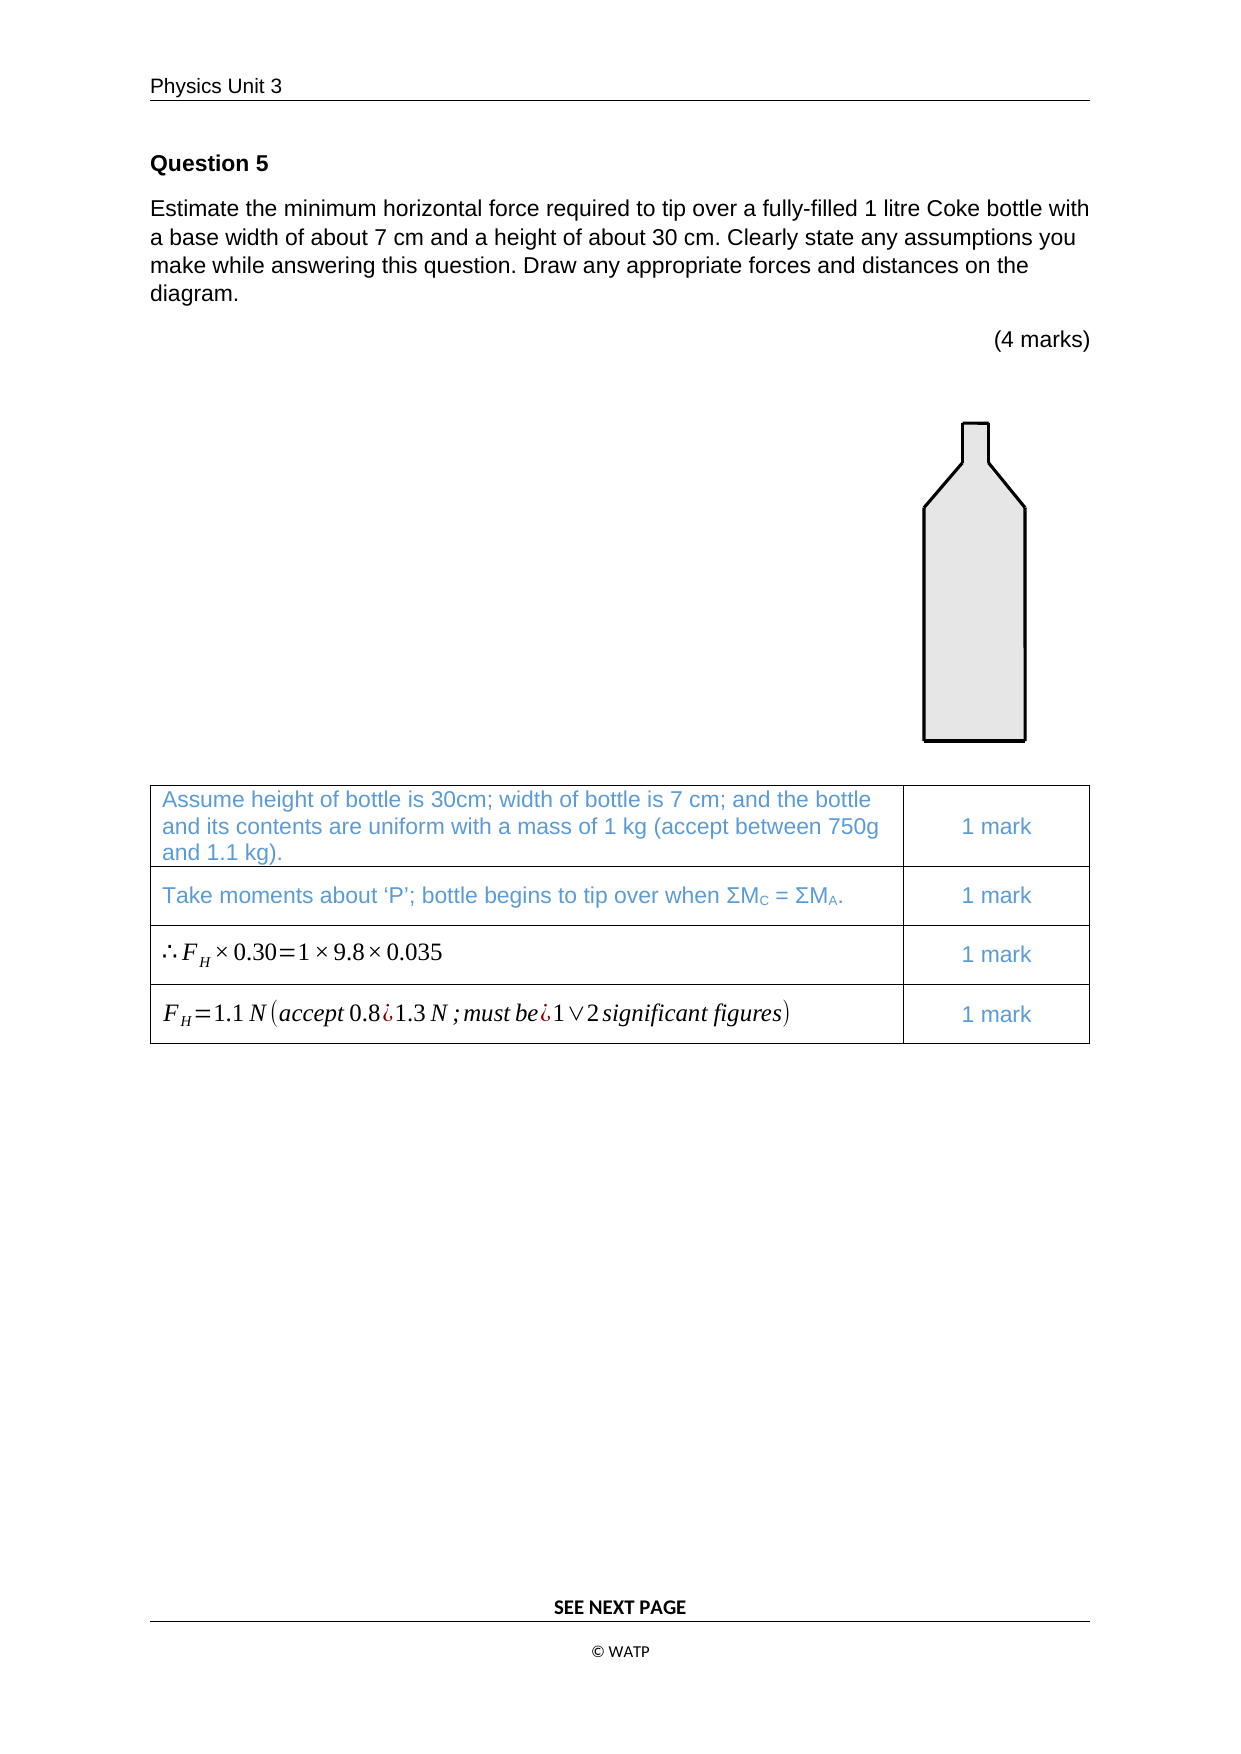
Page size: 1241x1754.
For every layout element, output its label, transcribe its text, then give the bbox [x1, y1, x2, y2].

text Question 5 [150, 150, 1090, 176]
table_cell [151, 926, 903, 984]
table_cell 1 mark [904, 985, 1089, 1043]
text (4 marks) [150, 326, 1090, 352]
table_cell Take moments about ‘P’; bottle begins to tip over when ΣMC = ΣMA. [151, 867, 903, 924]
table_header Assume height of bottle is 30cm; width of bottle is 7 cm; and the bottle and its contents are uniform with a mass of 1 kg (accept between 750g and 1.1 kg). [151, 786, 903, 866]
table_header 1 mark [904, 786, 1089, 866]
table_cell 1 mark [904, 926, 1089, 984]
table_cell 1 mark [904, 867, 1089, 924]
table_cell [151, 985, 903, 1043]
text Estimate the minimum horizontal force required to tip over a fully-filled 1 litre Coke bottle with a base width of about 7 cm and a height of about 30 cm. Clearly state any assumptions you make while answering this question. Draw any appropriate forces and distances on the diagram. [150, 195, 1090, 307]
